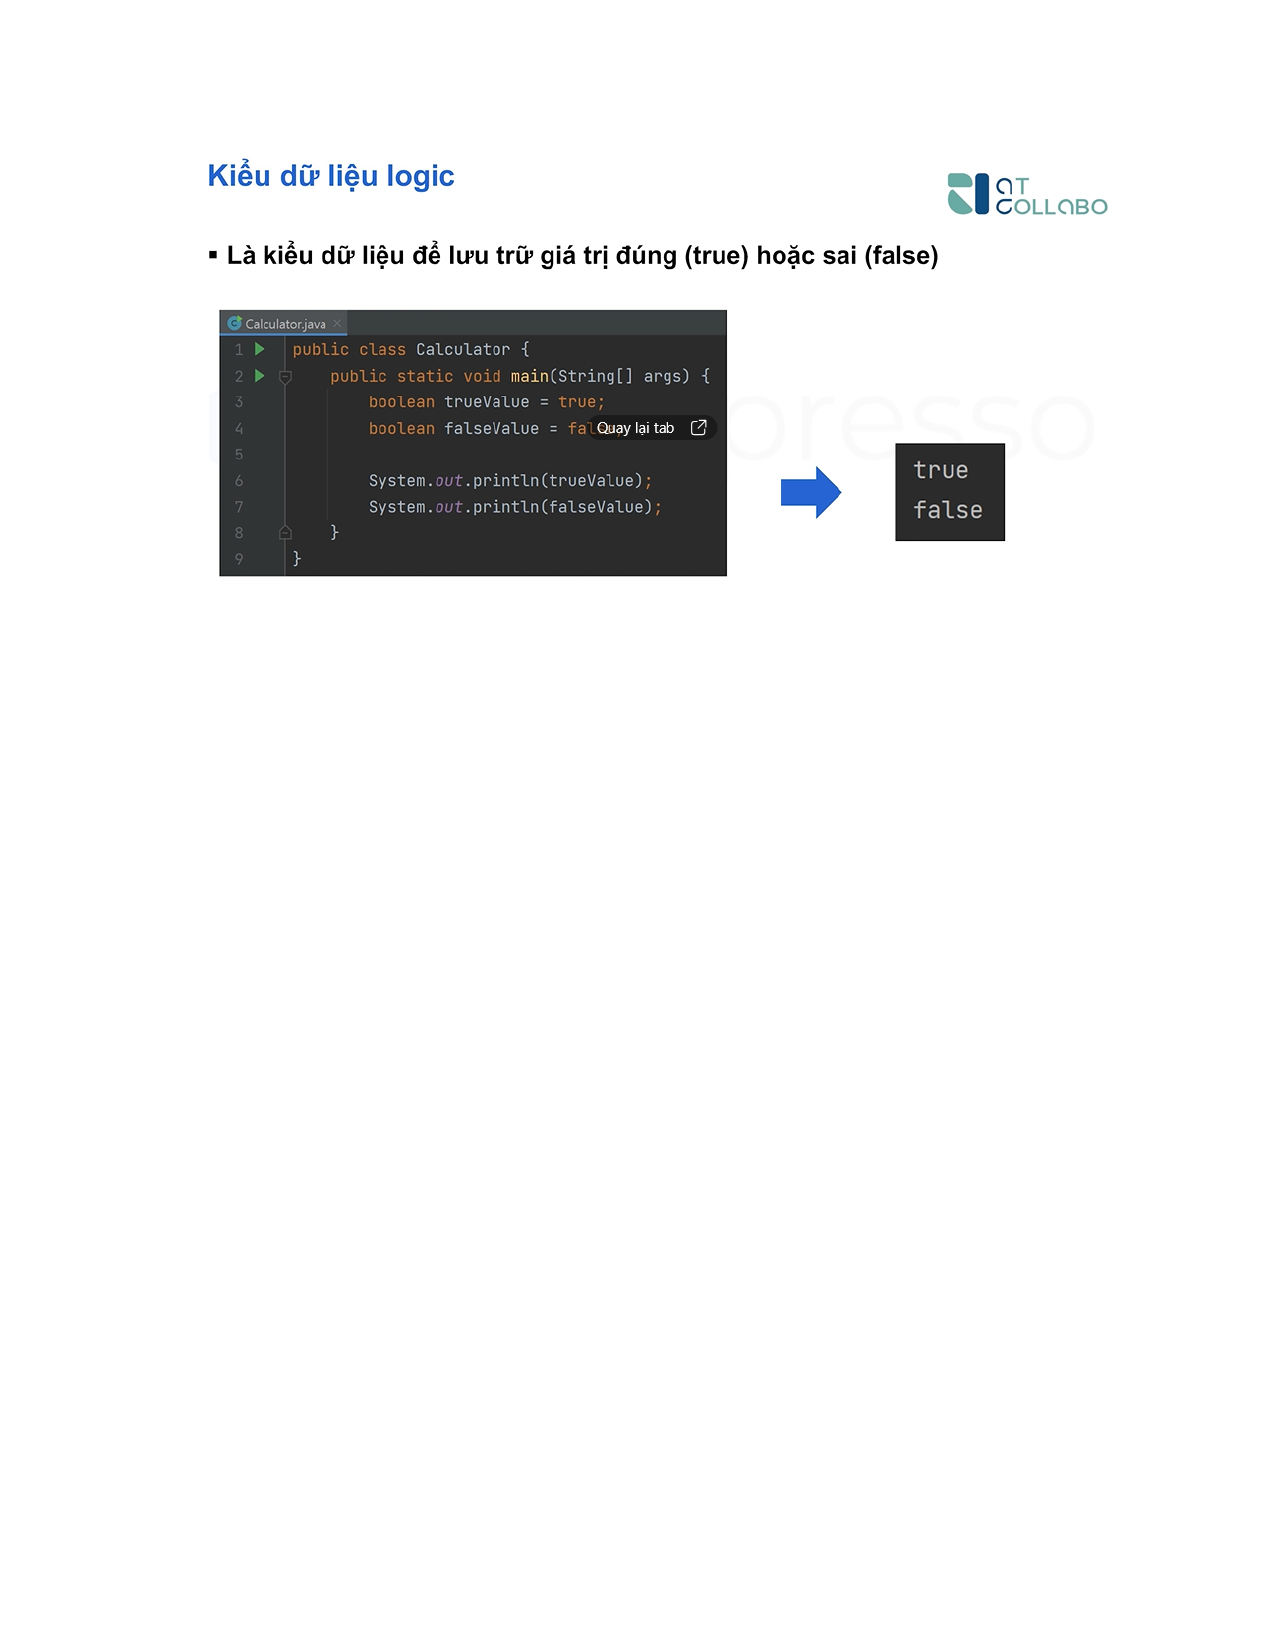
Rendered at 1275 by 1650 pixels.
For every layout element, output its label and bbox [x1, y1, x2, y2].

picture [150, 150, 1125, 645]
